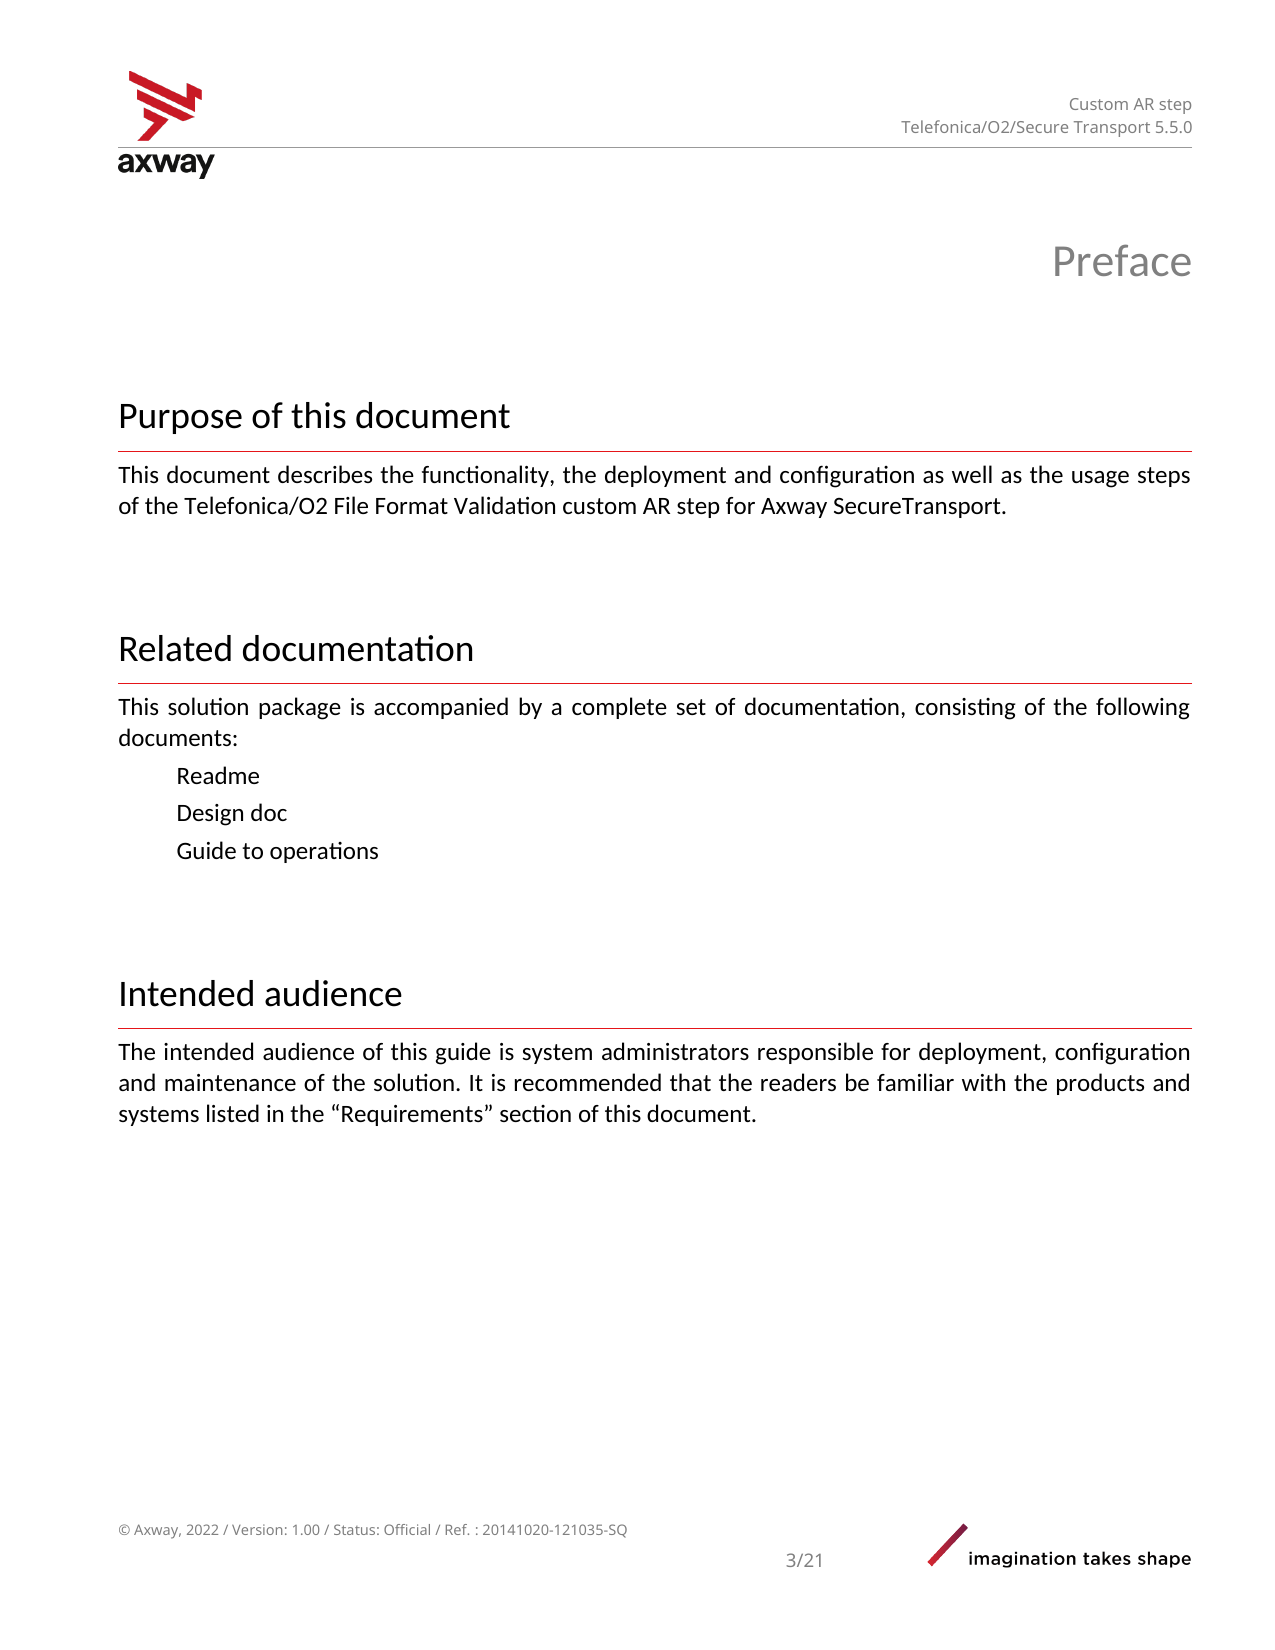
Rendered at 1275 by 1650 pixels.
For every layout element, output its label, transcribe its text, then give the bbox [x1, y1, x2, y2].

text The intended audience of this guide is system administrators responsible for deployment, configuration and maintenance of the solution. It is recommended that the readers be familiar with the products and systems listed in the “Requirements” section of this document. [118, 1035, 1192, 1129]
text This document describes the functionality, the deployment and configuration as well as the usage steps of the Telefonica/O2 File Format Validation custom AR step for Axway SecureTransport. [118, 458, 1192, 521]
text This solution package is accompanied by a complete set of documentation, consisting of the following documents: [118, 690, 1192, 753]
subtitle Intended audience [118, 969, 1192, 1028]
subtitle Purpose of this document [118, 392, 1192, 451]
text Readme [176, 759, 1192, 790]
text Preface [177, 232, 1192, 288]
text Design doc [176, 797, 1192, 828]
text Guide to operations [176, 834, 1192, 865]
picture [118, 148, 215, 179]
picture [118, 71, 215, 147]
picture [918, 1515, 1205, 1578]
subtitle Related documentation [118, 625, 1192, 683]
